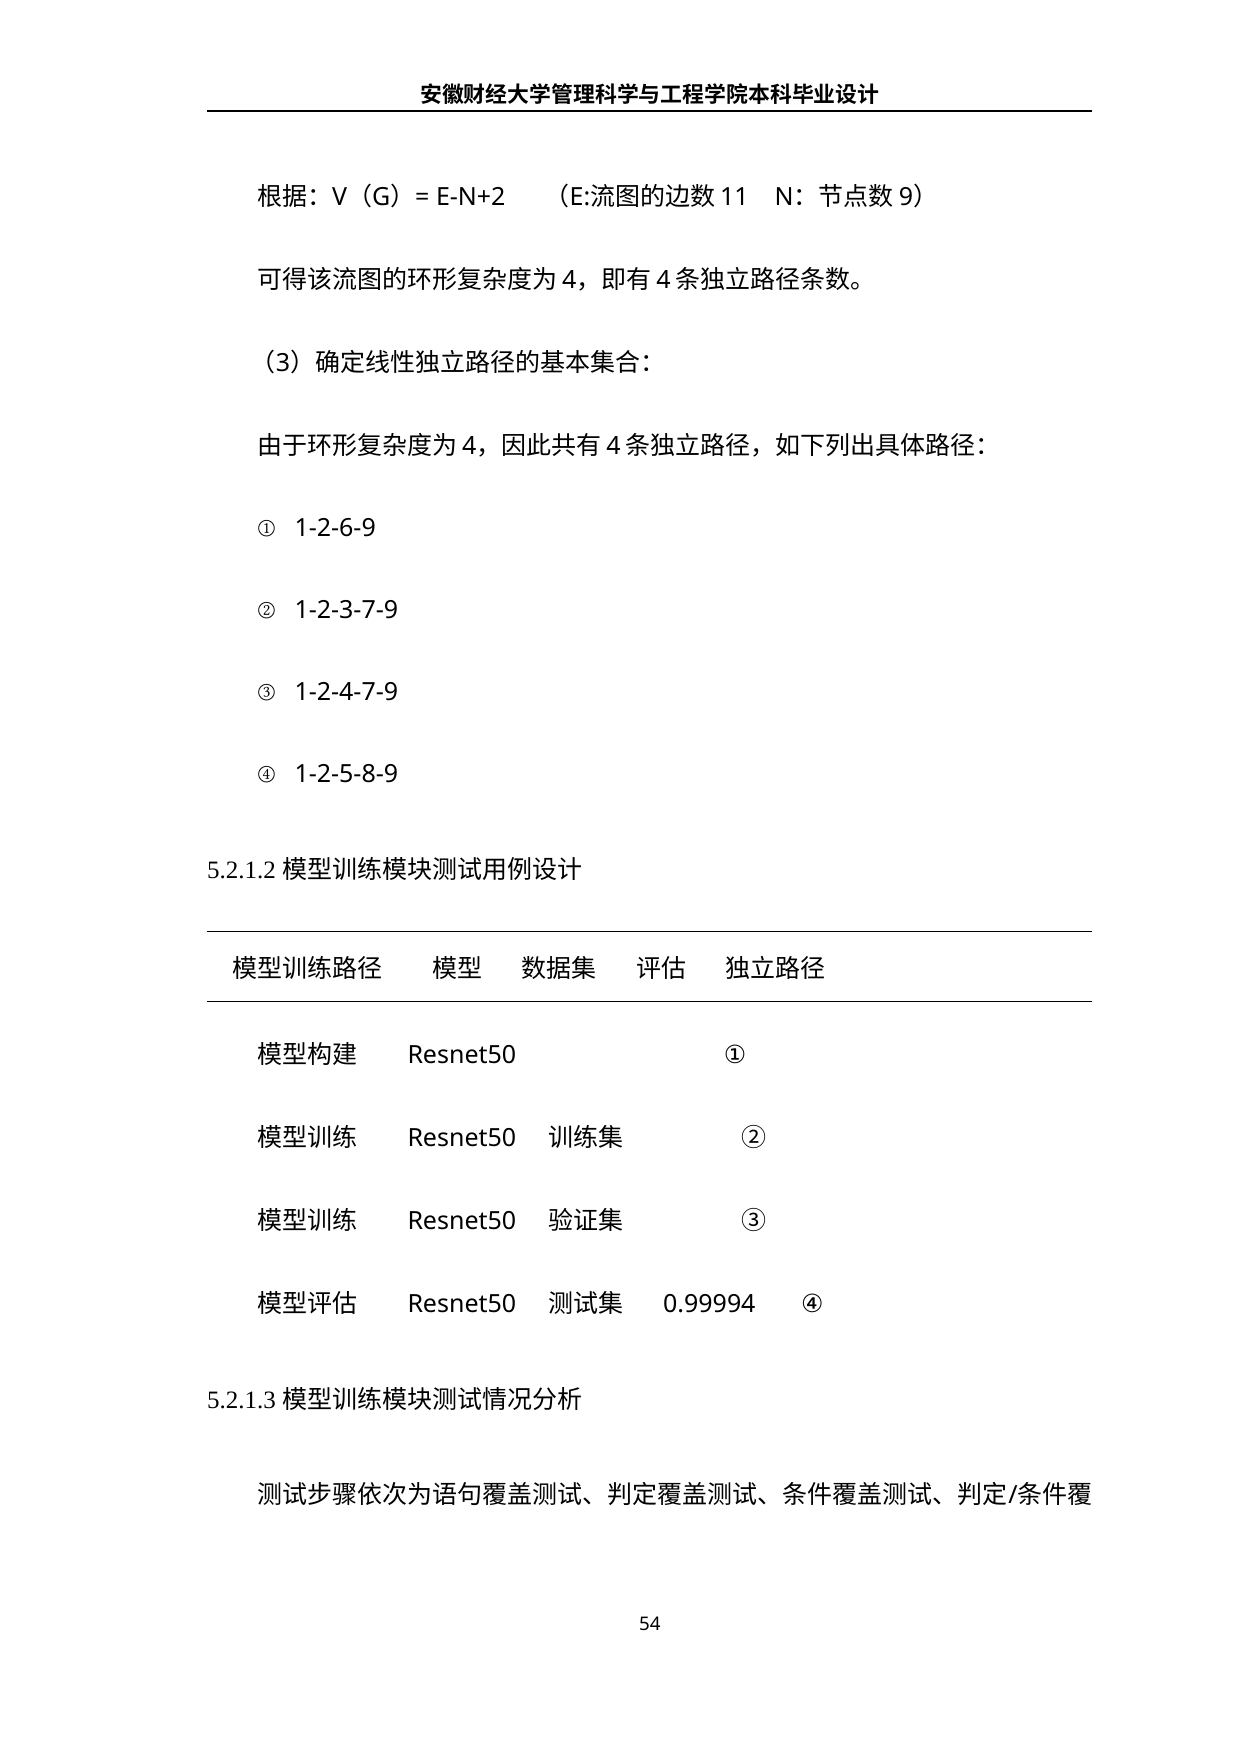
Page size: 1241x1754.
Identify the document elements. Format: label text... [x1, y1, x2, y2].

text 模型训练 Resnet50 训练集 ② [207, 1103, 1092, 1168]
list 1-2-6-9 [207, 494, 1092, 559]
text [207, 1461, 1092, 1526]
subtitle 5.2.1.3 模型训练模块测试情况分析 [207, 1365, 1092, 1430]
text 根据：V（G）= E-N+2 （E:流图的边数11 N：节点数9） [207, 162, 1092, 227]
text 模型评估 Resnet50 测试集 0.99994 ④ [207, 1269, 1092, 1334]
text 由于环形复杂度为4，因此共有4条独立路径，如下列出具体路径： [207, 411, 1092, 476]
list 1-2-4-7-9 [207, 658, 1092, 723]
list 1-2-3-7-9 [207, 576, 1092, 641]
text 模型构建 Resnet50 ① [207, 1020, 1092, 1085]
subtitle 5.2.1.2 模型训练模块测试用例设计 [207, 835, 1092, 900]
text 可得该流图的环形复杂度为4，即有4条独立路径条数。 [207, 245, 1092, 310]
text 模型训练 Resnet50 验证集 ③ [207, 1186, 1092, 1251]
list 1-2-5-8-9 [207, 740, 1092, 805]
text （3）确定线性独立路径的基本集合： [251, 328, 1092, 393]
text 模型训练路径 模型 数据集 评估 独立路径 [207, 932, 1092, 1001]
